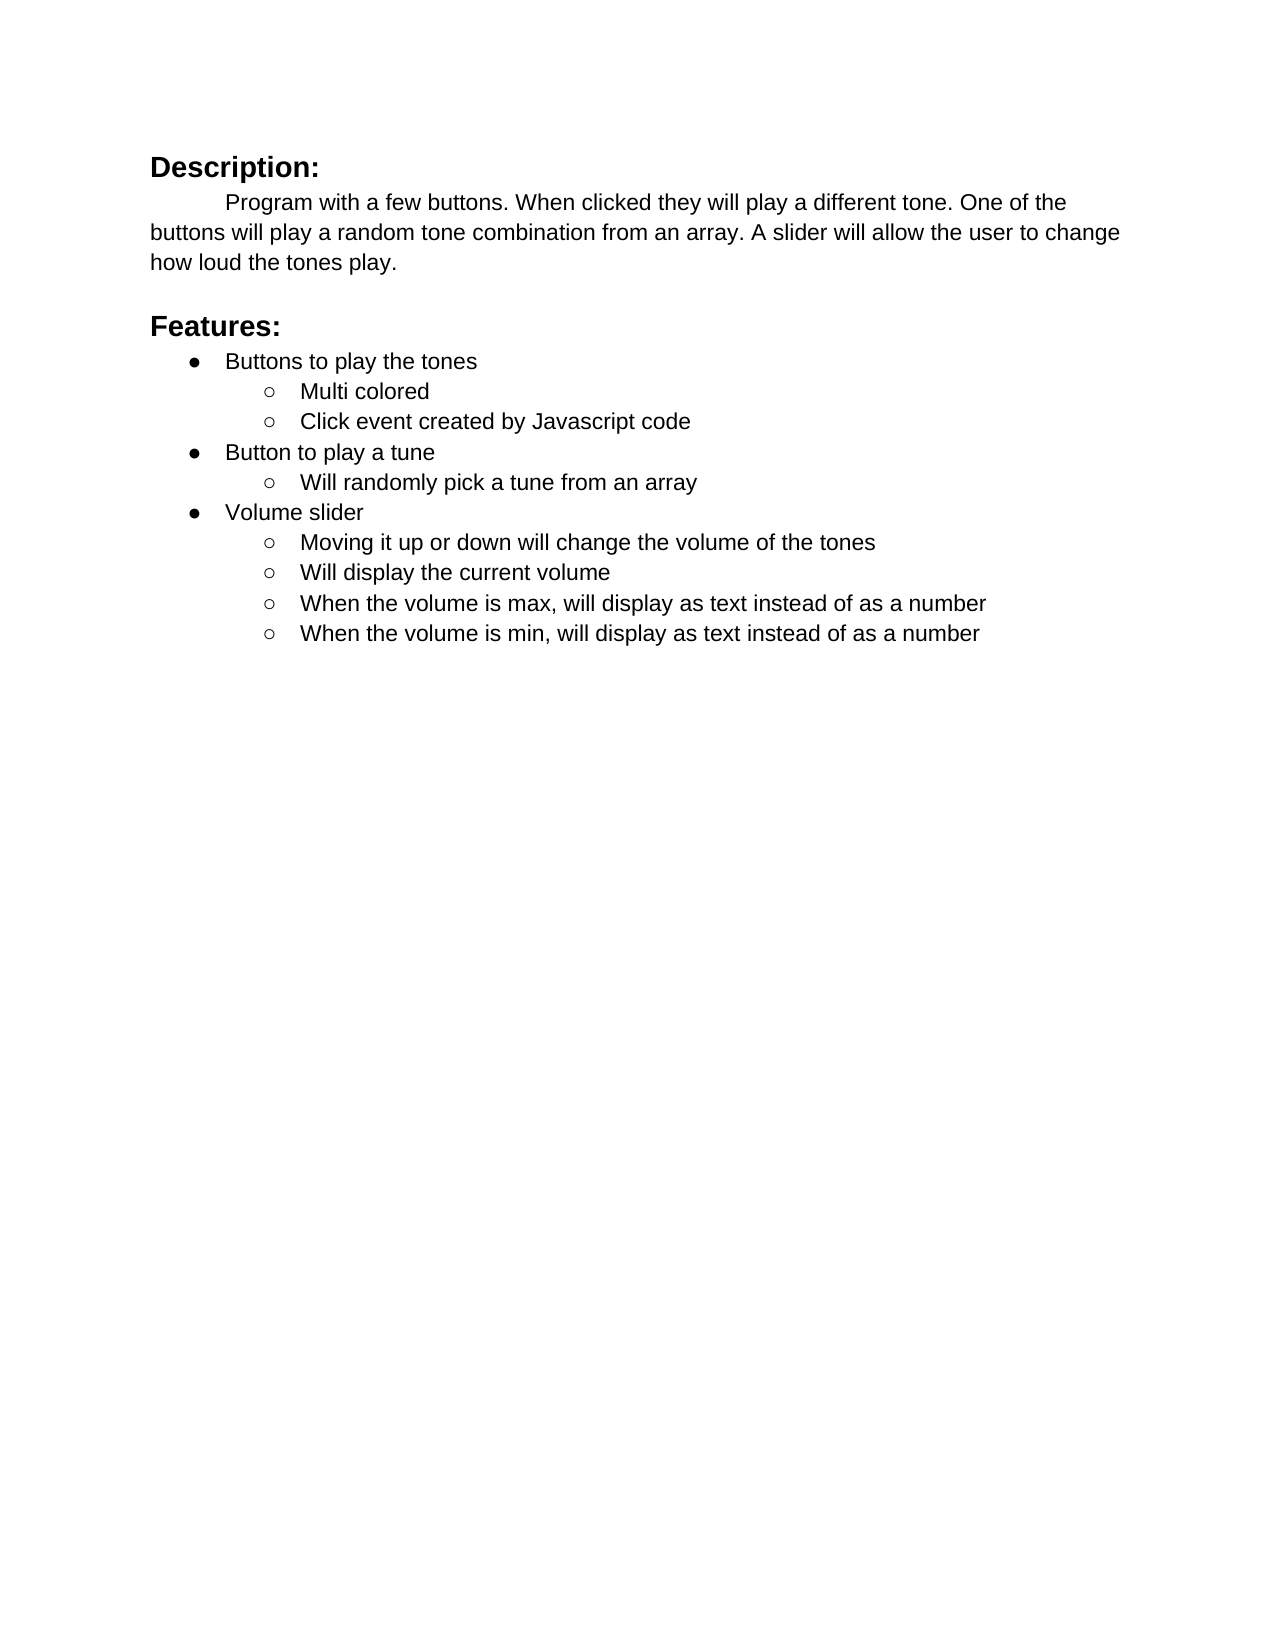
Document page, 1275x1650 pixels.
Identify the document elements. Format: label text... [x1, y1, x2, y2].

list Will randomly pick a tune from an array [262, 469, 1125, 495]
list When the volume is min, will display as text instead of as a number [262, 620, 1125, 646]
list When the volume is max, will display as text instead of as a number [262, 589, 1125, 616]
list Will display the current volume [262, 559, 1125, 586]
text Description: [150, 150, 1125, 183]
list Buttons to play the tones [187, 348, 1125, 374]
list Moving it up or down will change the volume of the tones [262, 529, 1125, 556]
list Volume slider [187, 499, 1125, 525]
list Click event created by Javascript code [262, 408, 1125, 435]
text Program with a few buttons. When clicked they will play a different tone. One of the buttons will play a random tone combination from an array. A slider will allow the user to change how loud the tones play. [150, 188, 1125, 275]
list Button to play a tune [187, 438, 1125, 465]
text Features: [150, 309, 1125, 343]
list Multi colored [262, 378, 1125, 404]
